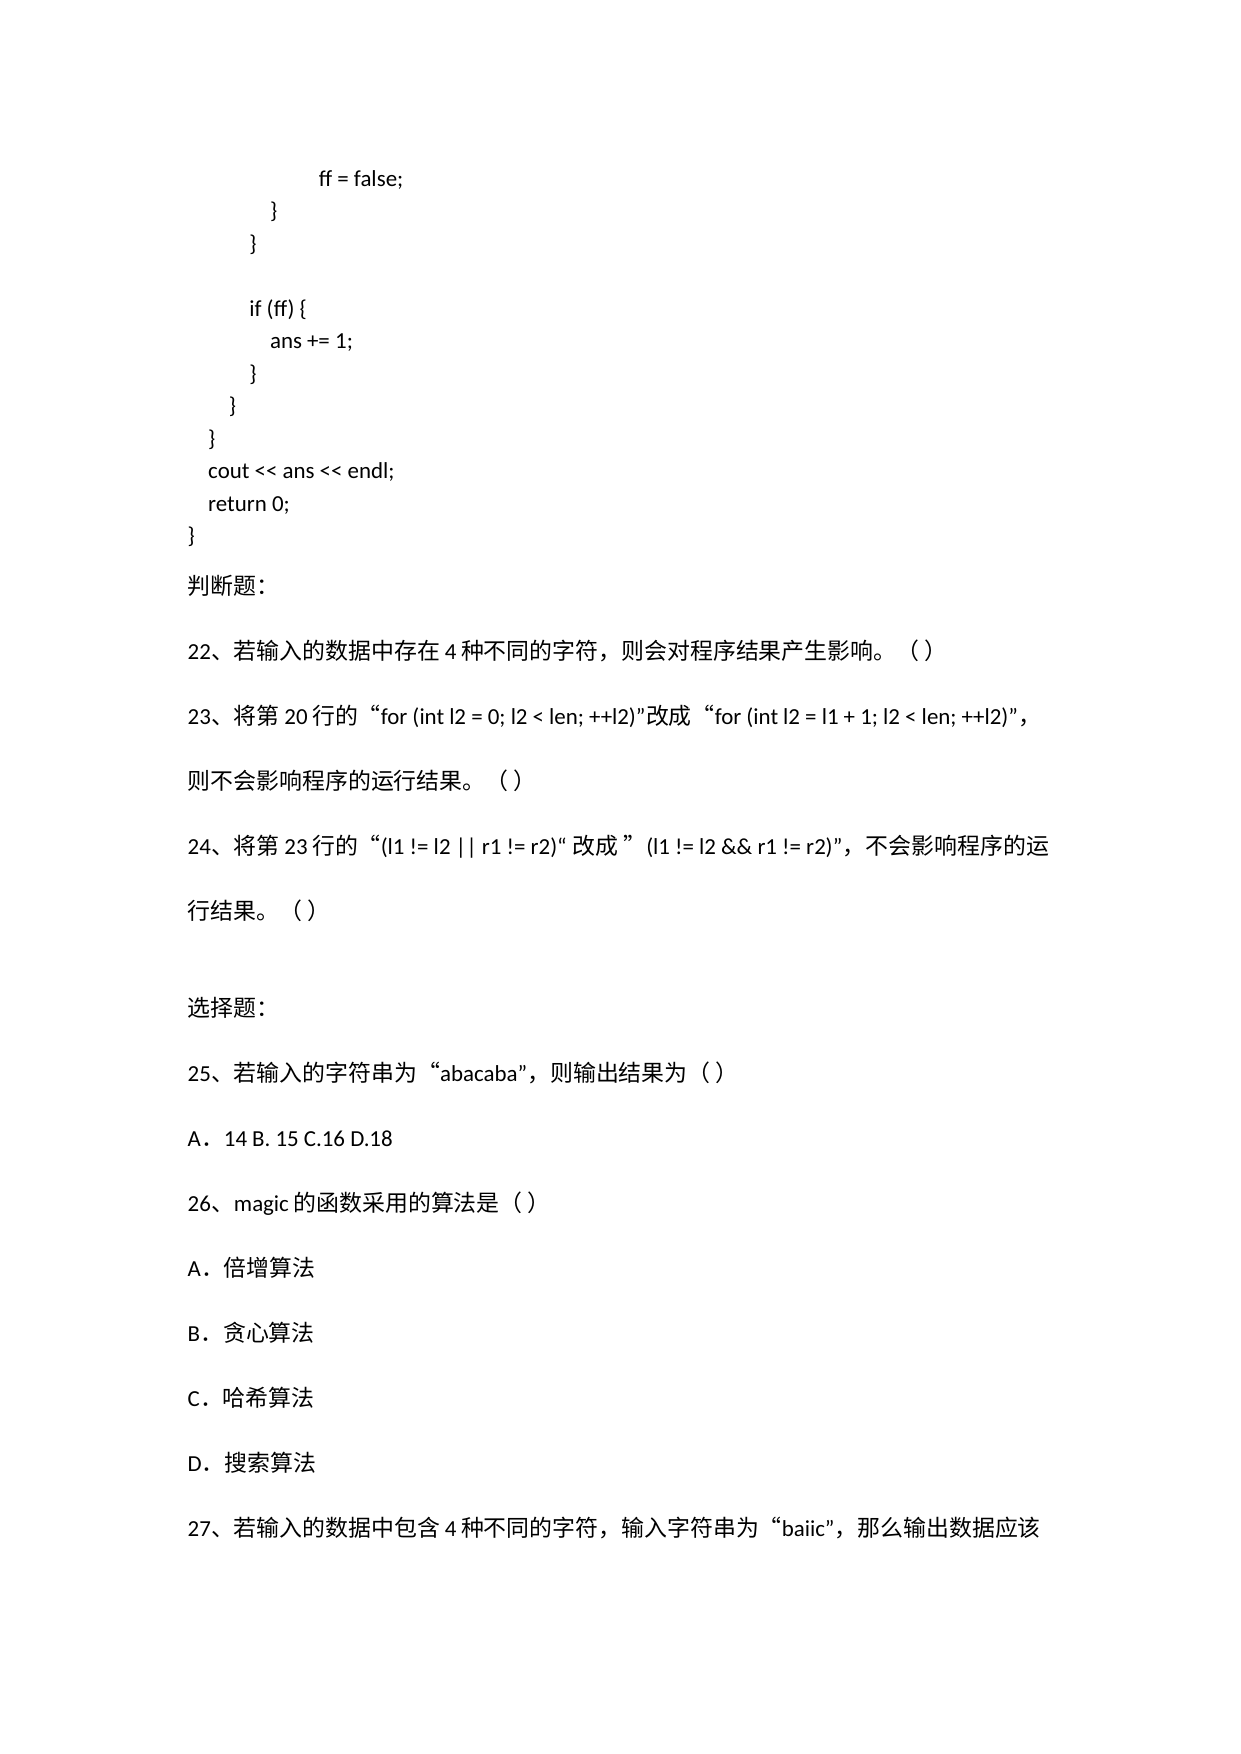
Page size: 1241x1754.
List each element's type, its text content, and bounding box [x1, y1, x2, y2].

text 25、若输入的字符串为“abacaba”，则输出结果为（ ） [187, 1039, 1053, 1104]
text if (ff) { [187, 292, 1053, 324]
text 24、将第23行的“(l1 != l2 || r1 != r2)“ 改成 ”(l1 != l2 && r1 != r2)”，不会影响程序的运行结果。（ ） [187, 812, 1053, 942]
text return 0; [187, 487, 1053, 519]
text cout << ans << endl; [187, 454, 1053, 487]
text C．哈希算法 [187, 1364, 1053, 1429]
text B．贪心算法 [187, 1299, 1053, 1364]
text A．14 B. 15 C.16 D.18 [187, 1104, 1053, 1169]
text } [187, 422, 1053, 454]
text } [187, 357, 1053, 389]
text } [187, 389, 1053, 422]
text 23、将第20行的“for (int l2 = 0; l2 < len; ++l2)”改成“for (int l2 = l1 + 1; l2 < len; ++l2)”，则不会影响程序的运行结果。（ ） [187, 682, 1053, 812]
text 选择题： [187, 974, 1053, 1039]
text } [187, 227, 1053, 259]
text A．倍增算法 [187, 1234, 1053, 1299]
text D．搜索算法 [187, 1429, 1053, 1494]
text 判断题： [187, 552, 1053, 617]
text } [187, 519, 1053, 552]
text 22、若输入的数据中存在4种不同的字符，则会对程序结果产生影响。（ ） [187, 617, 1053, 682]
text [187, 1494, 1053, 1559]
text ff = false; [187, 162, 1053, 194]
text } [187, 194, 1053, 227]
text 26、magic的函数采用的算法是（ ） [187, 1169, 1053, 1234]
text ans += 1; [187, 324, 1053, 357]
